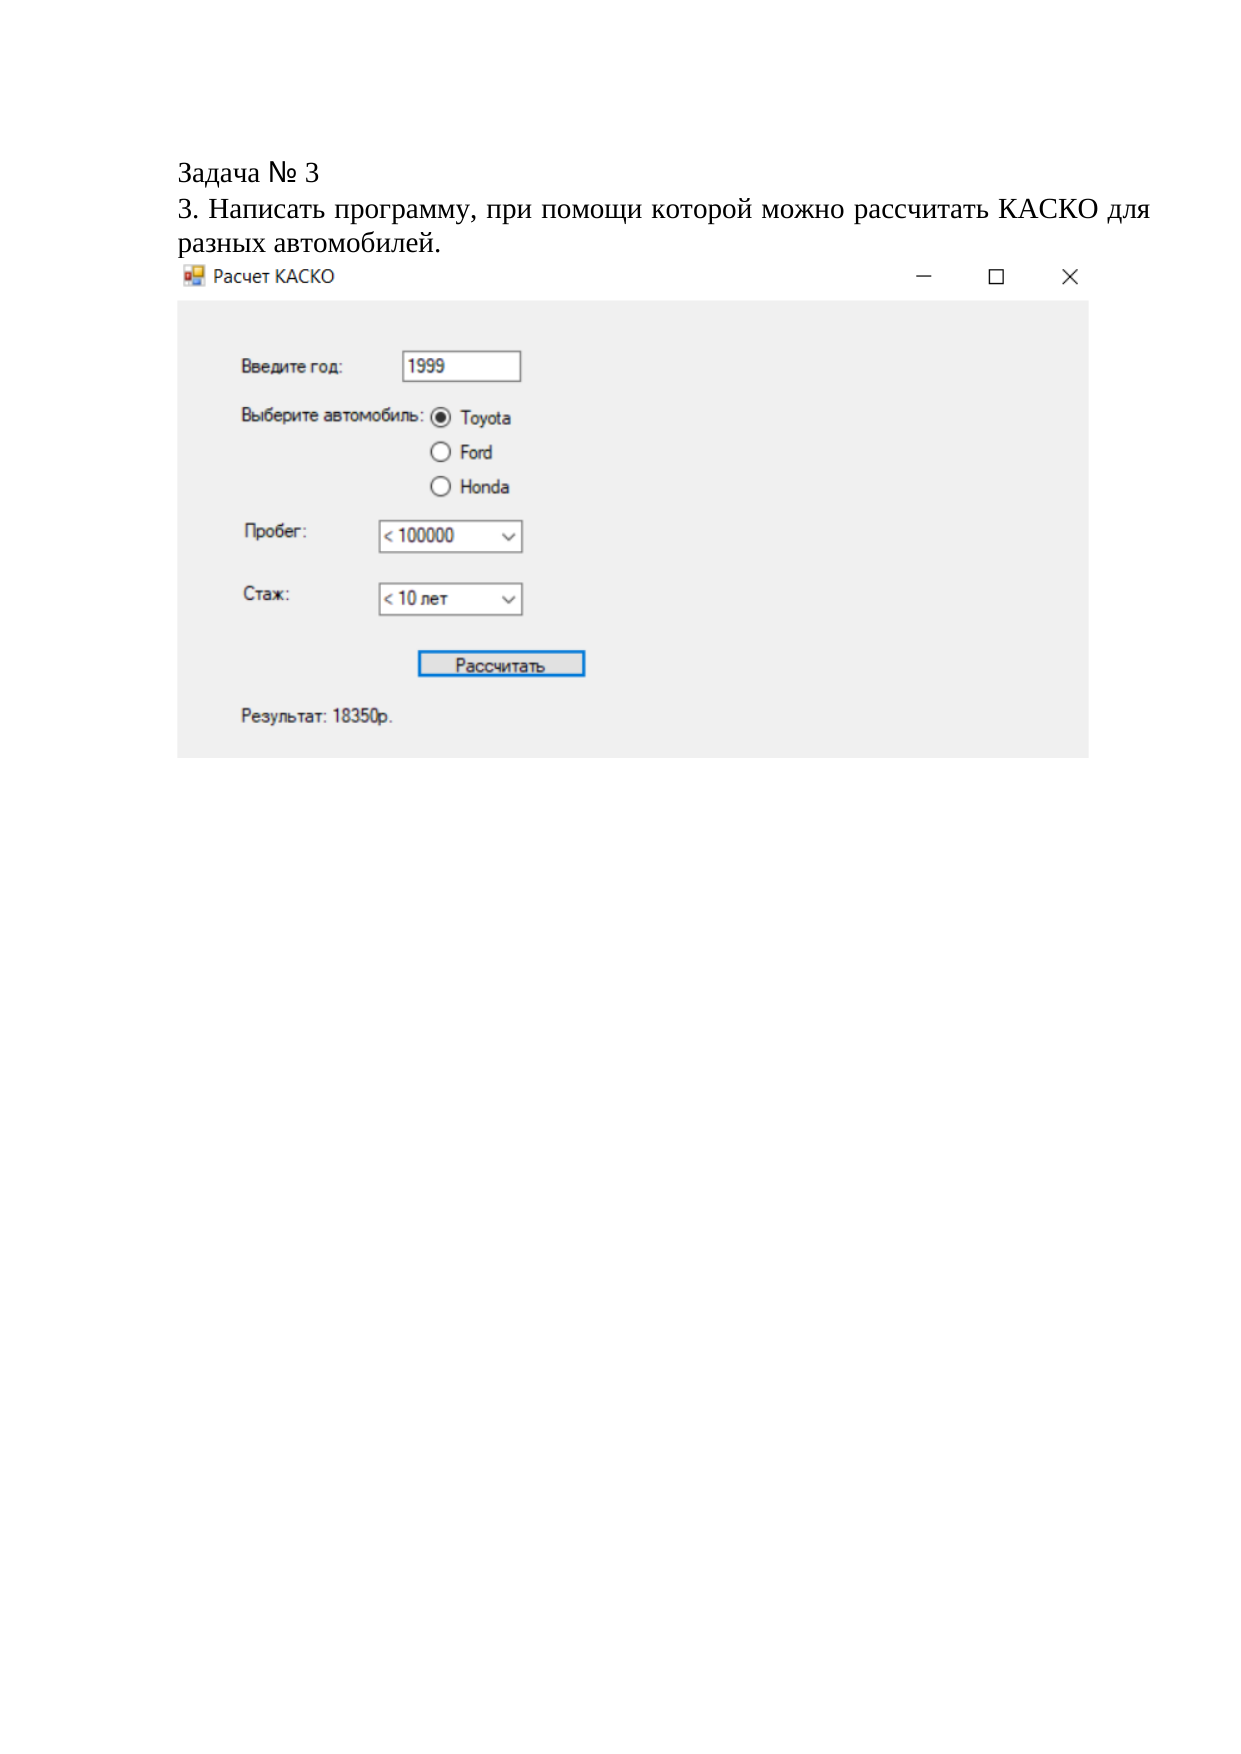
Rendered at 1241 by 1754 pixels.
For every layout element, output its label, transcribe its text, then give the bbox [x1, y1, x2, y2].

text Задача № 3 [177, 152, 1152, 191]
picture [177, 258, 1089, 758]
text 3. Написать программу, при помощи которой можно рассчитать КАСКО для разных автомобилей. [177, 191, 1152, 258]
